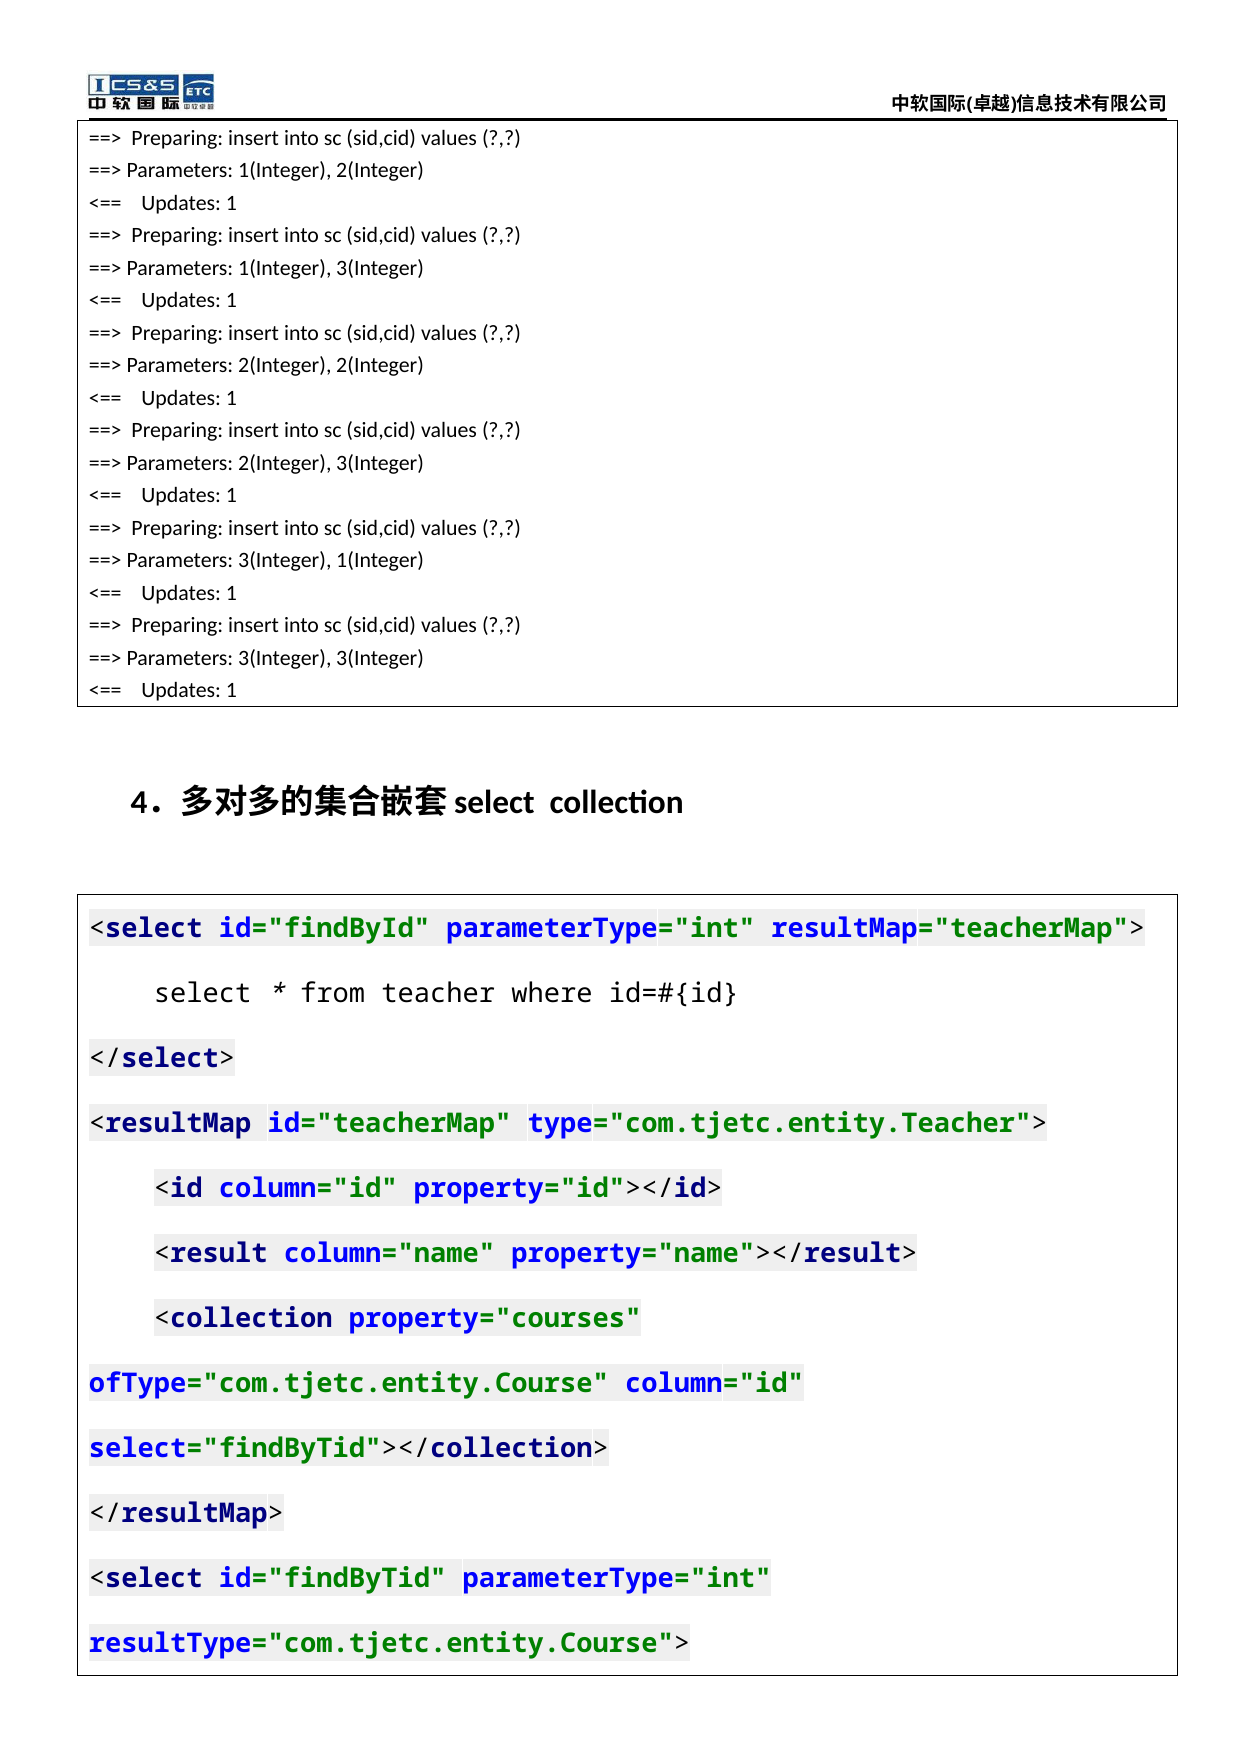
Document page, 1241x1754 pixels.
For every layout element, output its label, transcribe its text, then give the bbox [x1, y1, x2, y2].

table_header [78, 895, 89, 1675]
picture [85, 70, 215, 112]
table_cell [78, 121, 1177, 706]
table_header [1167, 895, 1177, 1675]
subtitle 多对多的集合嵌套select collection [89, 766, 1167, 831]
